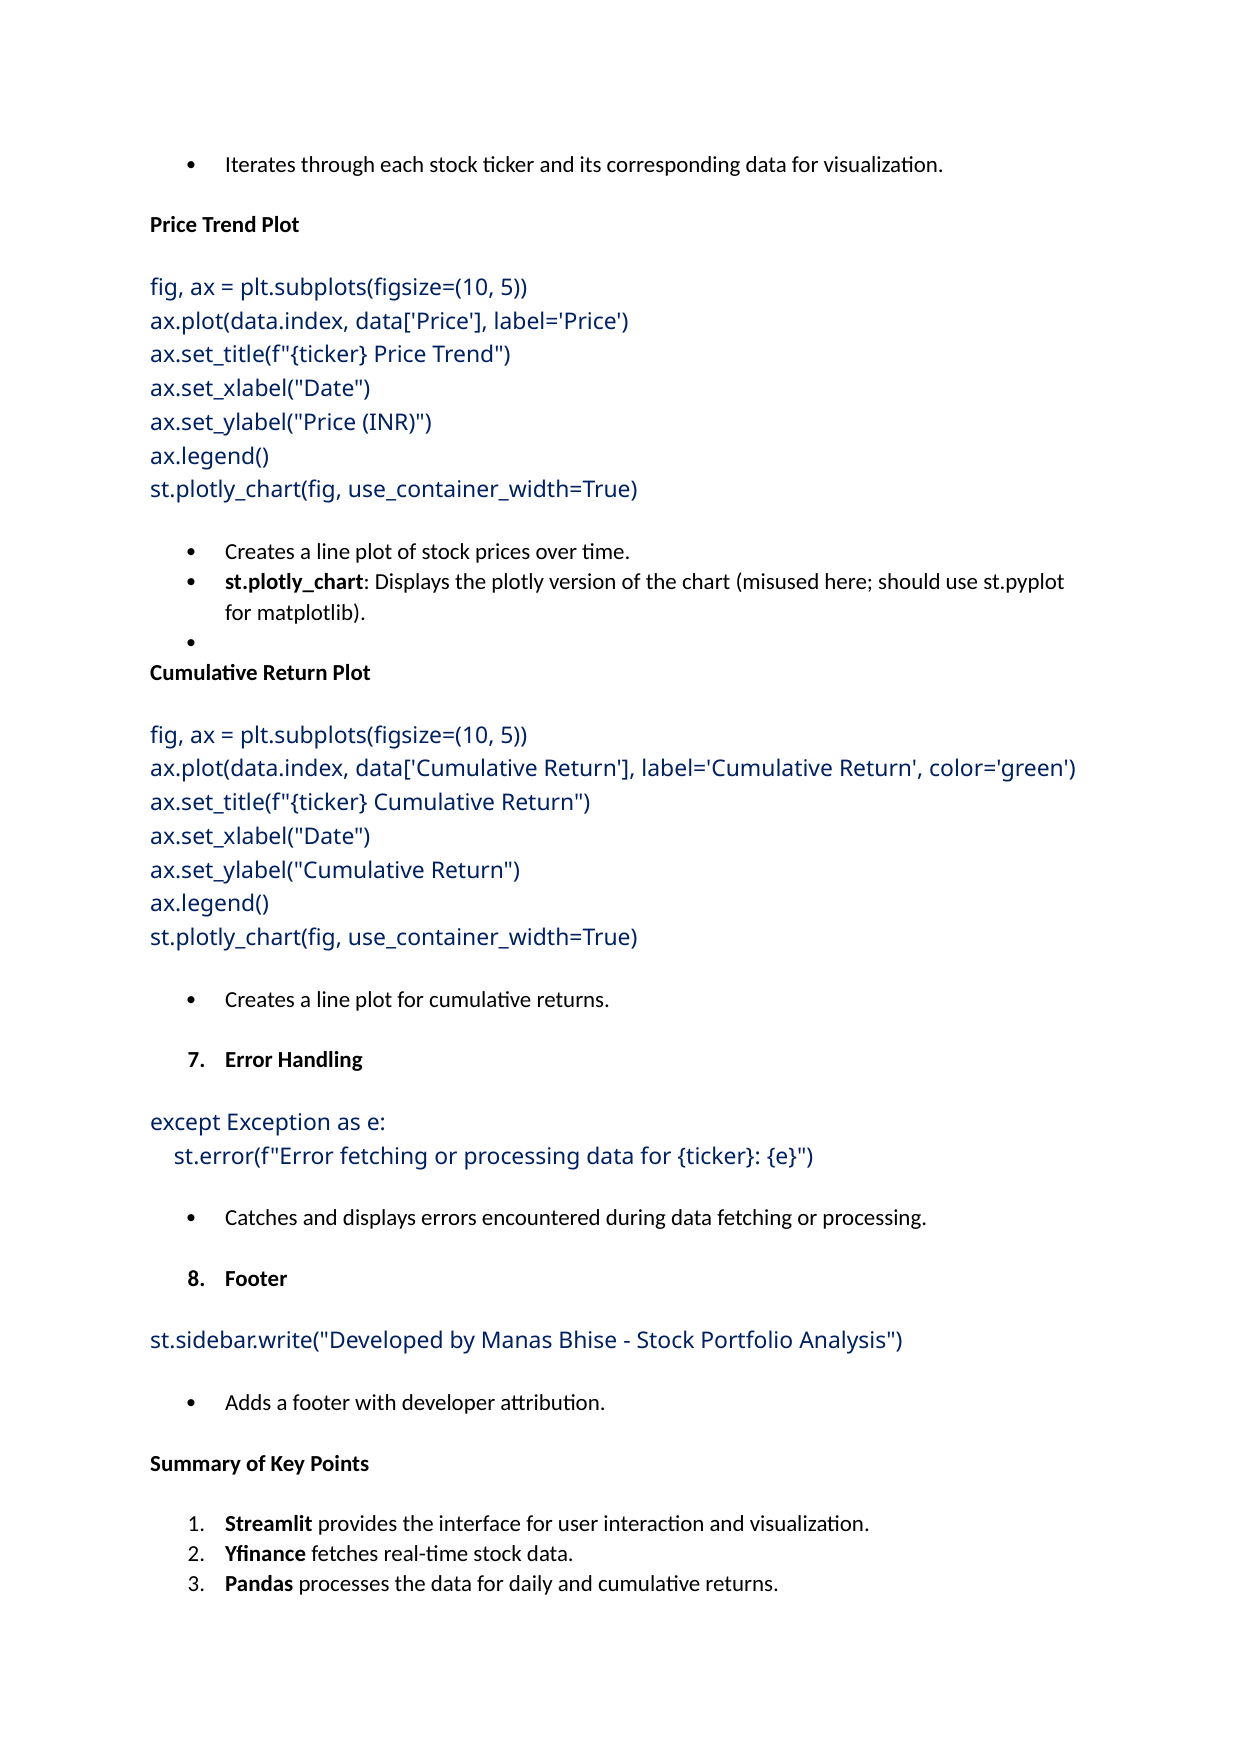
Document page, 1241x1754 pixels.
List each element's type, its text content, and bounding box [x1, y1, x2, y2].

text ax.legend() [150, 439, 1090, 471]
list Error Handling [187, 1045, 1090, 1073]
list Footer [187, 1264, 1090, 1292]
text st.sidebar.write("Developed by Manas Bhise - Stock Portfolio Analysis") [150, 1324, 1090, 1356]
text ax.set_xlabel("Date") [150, 372, 1090, 403]
text ax.set_ylabel("Cumulative Return") [150, 853, 1090, 885]
text st.plotly_chart(fig, use_container_width=True) [150, 473, 1090, 504]
text Price Trend Plot [150, 210, 1090, 238]
text ax.set_ylabel("Price (INR)") [150, 406, 1090, 437]
text fig, ax = plt.subplots(figsize=(10, 5)) [150, 718, 1090, 750]
text st.plotly_chart(fig, use_container_width=True) [150, 921, 1090, 952]
text ax.legend() [150, 887, 1090, 918]
list Streamlit provides the interface for user interaction and visualization. [187, 1509, 1090, 1537]
text ax.plot(data.index, data['Price'], label='Price') [150, 304, 1090, 336]
text Summary of Key Points [150, 1449, 1090, 1477]
list Creates a line plot for cumulative returns. [187, 985, 1090, 1013]
text ax.set_title(f"{ticker} Cumulative Return") [150, 786, 1090, 817]
list Iterates through each stock ticker and its corresponding data for visualization. [187, 150, 1090, 178]
list Creates a line plot of stock prices over time. [187, 537, 1090, 565]
text except Exception as e: [150, 1106, 1090, 1137]
text ax.set_xlabel("Date") [150, 820, 1090, 851]
text Cumulative Return Plot [150, 658, 1090, 686]
list st.plotly_chart: Displays the plotly version of the chart (misused here; should use st.pyplot for matplotlib). [187, 567, 1090, 626]
list Pandas processes the data for daily and cumulative returns. [187, 1569, 1090, 1598]
list Catches and displays errors encountered during data fetching or processing. [187, 1203, 1090, 1232]
text ax.plot(data.index, data['Cumulative Return'], label='Cumulative Return', color='green') [150, 752, 1090, 783]
text fig, ax = plt.subplots(figsize=(10, 5)) [150, 271, 1090, 302]
list Adds a footer with developer attribution. [187, 1388, 1090, 1416]
text ax.set_title(f"{ticker} Price Trend") [150, 338, 1090, 369]
text st.error(f"Error fetching or processing data for {ticker}: {e}") [150, 1139, 1090, 1171]
list Yfinance fetches real-time stock data. [187, 1539, 1090, 1567]
